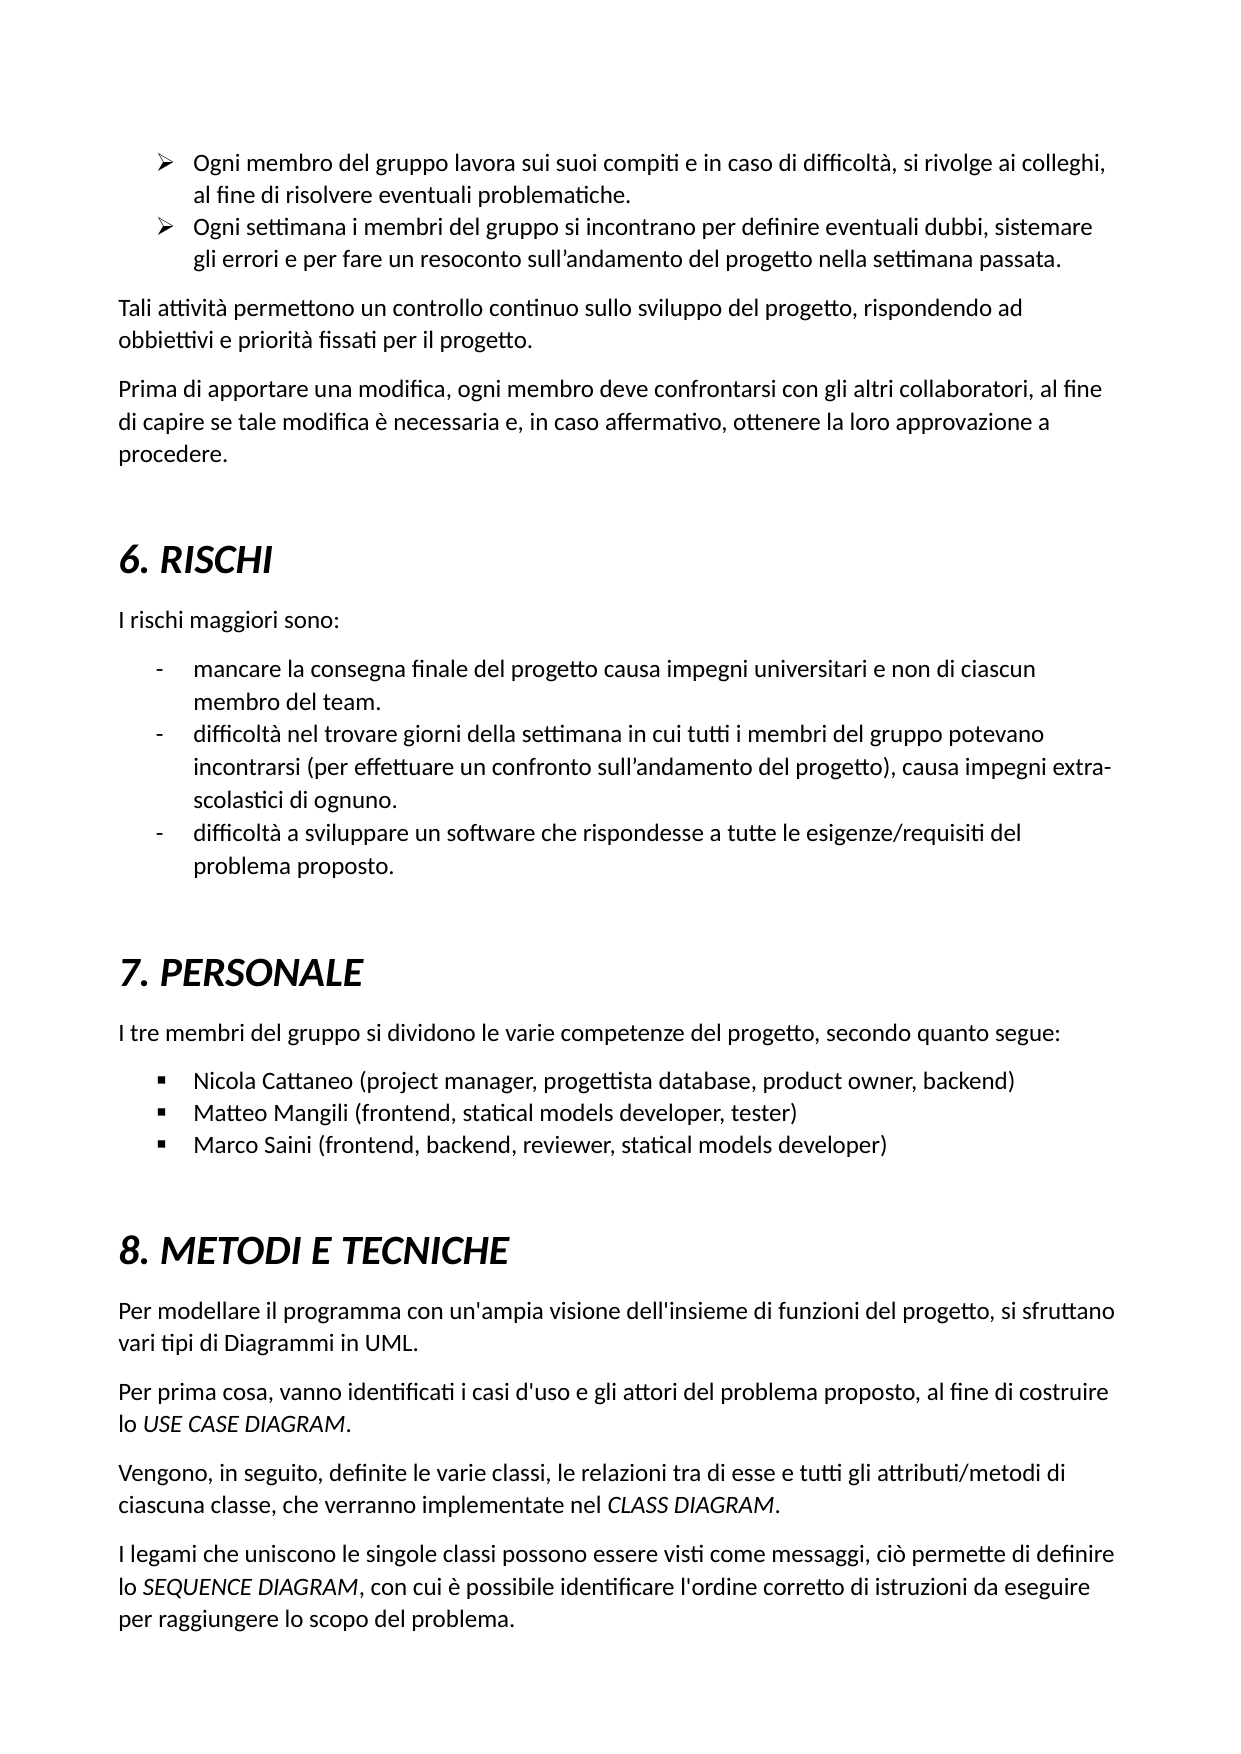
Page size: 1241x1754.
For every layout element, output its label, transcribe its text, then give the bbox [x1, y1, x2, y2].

list difficoltà nel trovare giorni della settimana in cui tutti i membri del gruppo potevano incontrarsi (per effettuare un confronto sull’andamento del progetto), causa impegni extra-scolastici di ognuno. [156, 719, 1122, 815]
text 7. PERSONALE [118, 946, 1122, 997]
list difficoltà a sviluppare un software che rispondesse a tutte le esigenze/requisiti del problema proposto. [156, 817, 1122, 881]
list Nicola Cattaneo (project manager, progettista database, product owner, backend) [156, 1065, 1122, 1096]
text 8. METODI E TECNICHE [118, 1224, 1122, 1275]
text I rischi maggiori sono: [118, 604, 1122, 634]
text Per prima cosa, vanno identificati i casi d'uso e gli attori del problema proposto, al fine di costruire lo USE CASE DIAGRAM. [118, 1376, 1122, 1439]
text 6. RISCHI [118, 533, 1122, 584]
text Vengono, in seguito, definite le varie classi, le relazioni tra di esse e tutti gli attributi/metodi di ciascuna classe, che verranno implementate nel CLASS DIAGRAM. [118, 1457, 1122, 1520]
list Matteo Mangili (frontend, statical models developer, tester) [156, 1097, 1122, 1128]
text Per modellare il programma con un'ampia visione dell'insieme di funzioni del progetto, si sfruttano vari tipi di Diagrammi in UML. [118, 1295, 1122, 1358]
list Ogni membro del gruppo lavora sui suoi compiti e in caso di difficoltà, si rivolge ai colleghi, al fine di risolvere eventuali problematiche. [156, 148, 1122, 210]
text I tre membri del gruppo si dividono le varie competenze del progetto, secondo quanto segue: [118, 1017, 1122, 1047]
text Tali attività permettono un controllo continuo sullo sviluppo del progetto, rispondendo ad obbiettivi e priorità fissati per il progetto. [118, 292, 1122, 355]
list Marco Saini (frontend, backend, reviewer, statical models developer) [156, 1129, 1122, 1160]
list mancare la consegna finale del progetto causa impegni universitari e non di ciascun membro del team. [156, 653, 1122, 716]
